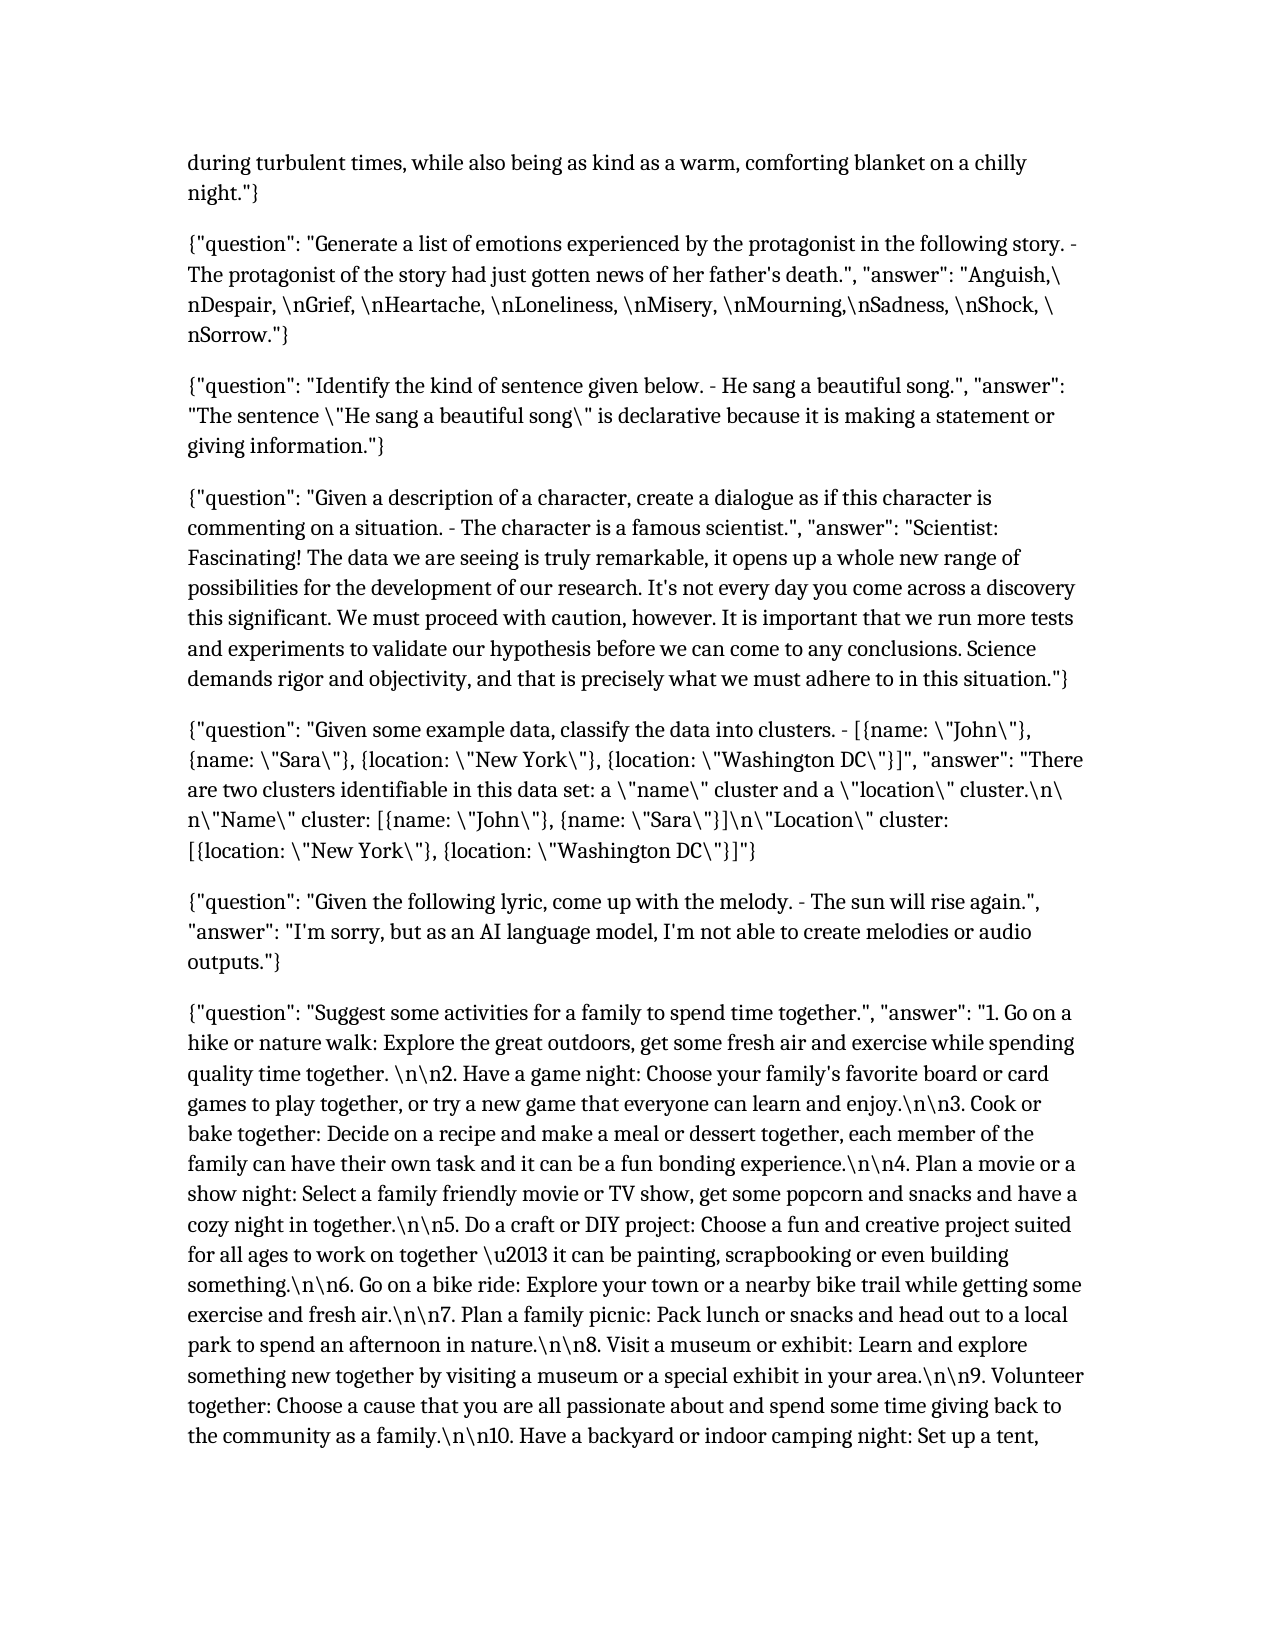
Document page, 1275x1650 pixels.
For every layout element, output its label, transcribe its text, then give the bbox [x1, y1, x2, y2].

text {"question": "Given a description of a character, create a dialogue as if this character is commenting on a situation. - The character is a famous scientist.", "answer": "Scientist: Fascinating! The data we are seeing is truly remarkable, it opens up a whole new range of possibilities for the development of our research. It's not every day you come across a discovery this significant. We must proceed with caution, however. It is important that we run more tests and experiments to validate our hypothesis before we can come to any conclusions. Science demands rigor and objectivity, and that is precisely what we must adhere to in this situation."} [187, 484, 1087, 692]
text {"question": "Identify the kind of sentence given below. - He sang a beautiful song.", "answer": "The sentence \"He sang a beautiful song\" is declarative because it is making a statement or giving information."} [187, 373, 1087, 460]
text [187, 1000, 1087, 1449]
text {"question": "Given some example data, classify the data into clusters. - [{name: \"John\"}, {name: \"Sara\"}, {location: \"New York\"}, {location: \"Washington DC\"}]", "answer": "There are two clusters identifiable in this data set: a \"name\" cluster and a \"location\" cluster.\n\n\"Name\" cluster: [{name: \"John\"}, {name: \"Sara\"}]\n\"Location\" cluster: [{location: \"New York\"}, {location: \"Washington DC\"}]"} [187, 717, 1087, 864]
text {"question": "Given the following lyric, come up with the melody. - The sun will rise again.", "answer": "I'm sorry, but as an AI language model, I'm not able to create melodies or audio outputs."} [187, 888, 1087, 975]
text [187, 150, 1087, 207]
text {"question": "Generate a list of emotions experienced by the protagonist in the following story. - The protagonist of the story had just gotten news of her father's death.", "answer": "Anguish,\nDespair, \nGrief, \nHeartache, \nLoneliness, \nMisery, \nMourning,\nSadness, \nShock, \nSorrow."} [187, 231, 1087, 348]
